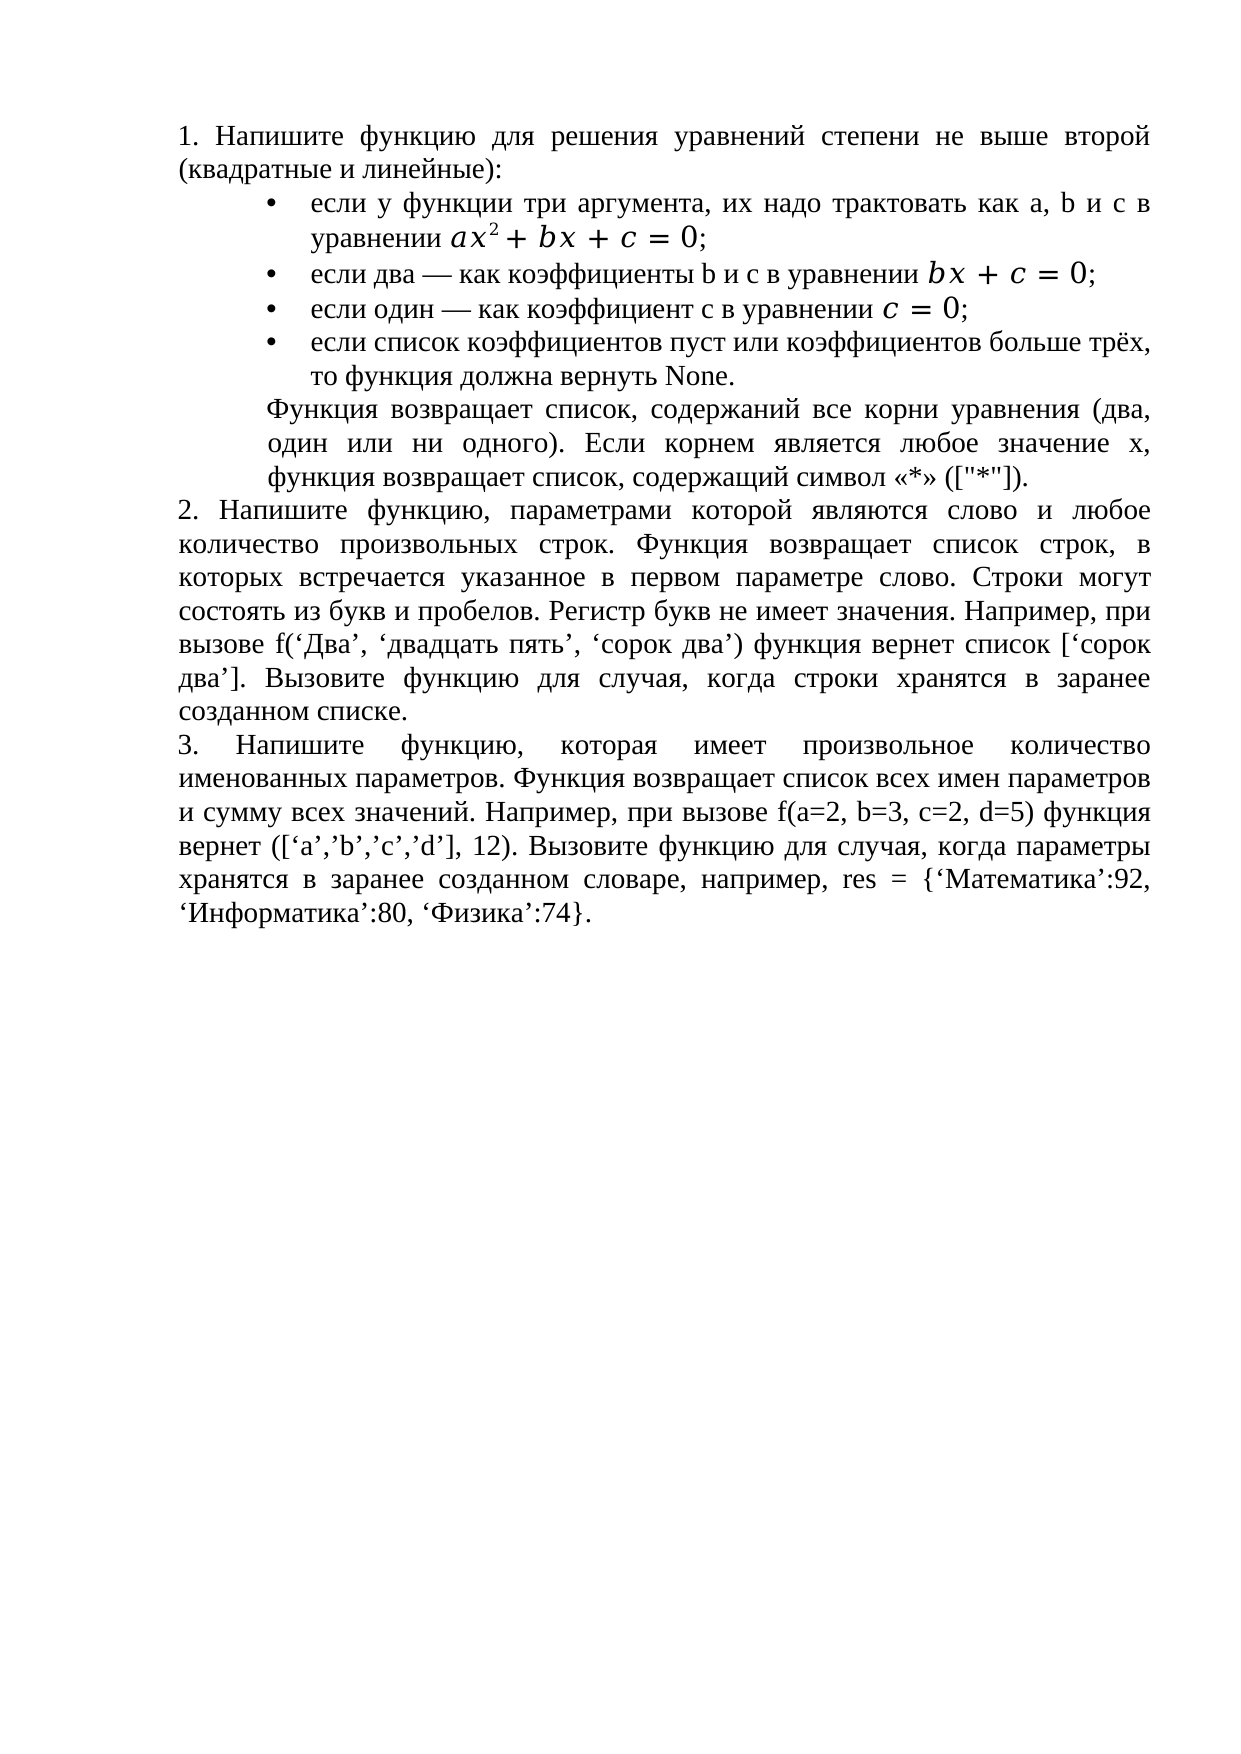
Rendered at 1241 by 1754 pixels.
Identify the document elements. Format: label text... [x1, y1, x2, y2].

list если у функции три аргумента, их надо трактовать как a, b и c в уравнении 𝑎𝑥2 + 𝑏𝑥 + 𝑐 = 0; [266, 185, 1152, 254]
text 1. Напишите функцию для решения уравнений степени не выше второй (квадратные и линейные): [177, 118, 1152, 185]
text Функция возвращает список, содержаний все корни уравнения (два, один или ни одного). Если корнем является любое значение x, функция возвращает список, содержащий символ «*» (["*"]). [266, 392, 1152, 492]
list если список коэффициентов пуст или коэффициентов больше трёх, то функция должна вернуть None. [266, 324, 1152, 392]
text 2. Напишите функцию, параметрами которой являются слово и любое количество произвольных строк. Функция возвращает список строк, в которых встречается указанное в первом параметре слово. Строки могут состоять из букв и пробелов. Регистр букв не имеет значения. Например, при вызове f(‘Два’, ‘двадцать пять’, ‘сорок два’) функция вернет список [‘сорок два’]. Вызовите функцию для случая, когда строки хранятся в заранее созданном списке. [177, 492, 1152, 727]
list если два — как коэффициенты b и c в уравнении 𝑏𝑥 + 𝑐 = 0; [266, 254, 1152, 289]
list если один — как коэффициент c в уравнении 𝑐 = 0; [266, 289, 1152, 324]
text 3. Напишите функцию, которая имеет произвольное количество именованных параметров. Функция возвращает список всех имен параметров и сумму всех значений. Например, при вызове f(a=2, b=3, c=2, d=5) функция вернет ([‘a’,’b’,’c’,’d’], 12). Вызовите функцию для случая, когда параметры хранятся в заранее созданном словаре, например, res = {‘Математика’:92, ‘Информатика’:80, ‘Физика’:74}. [177, 727, 1152, 928]
